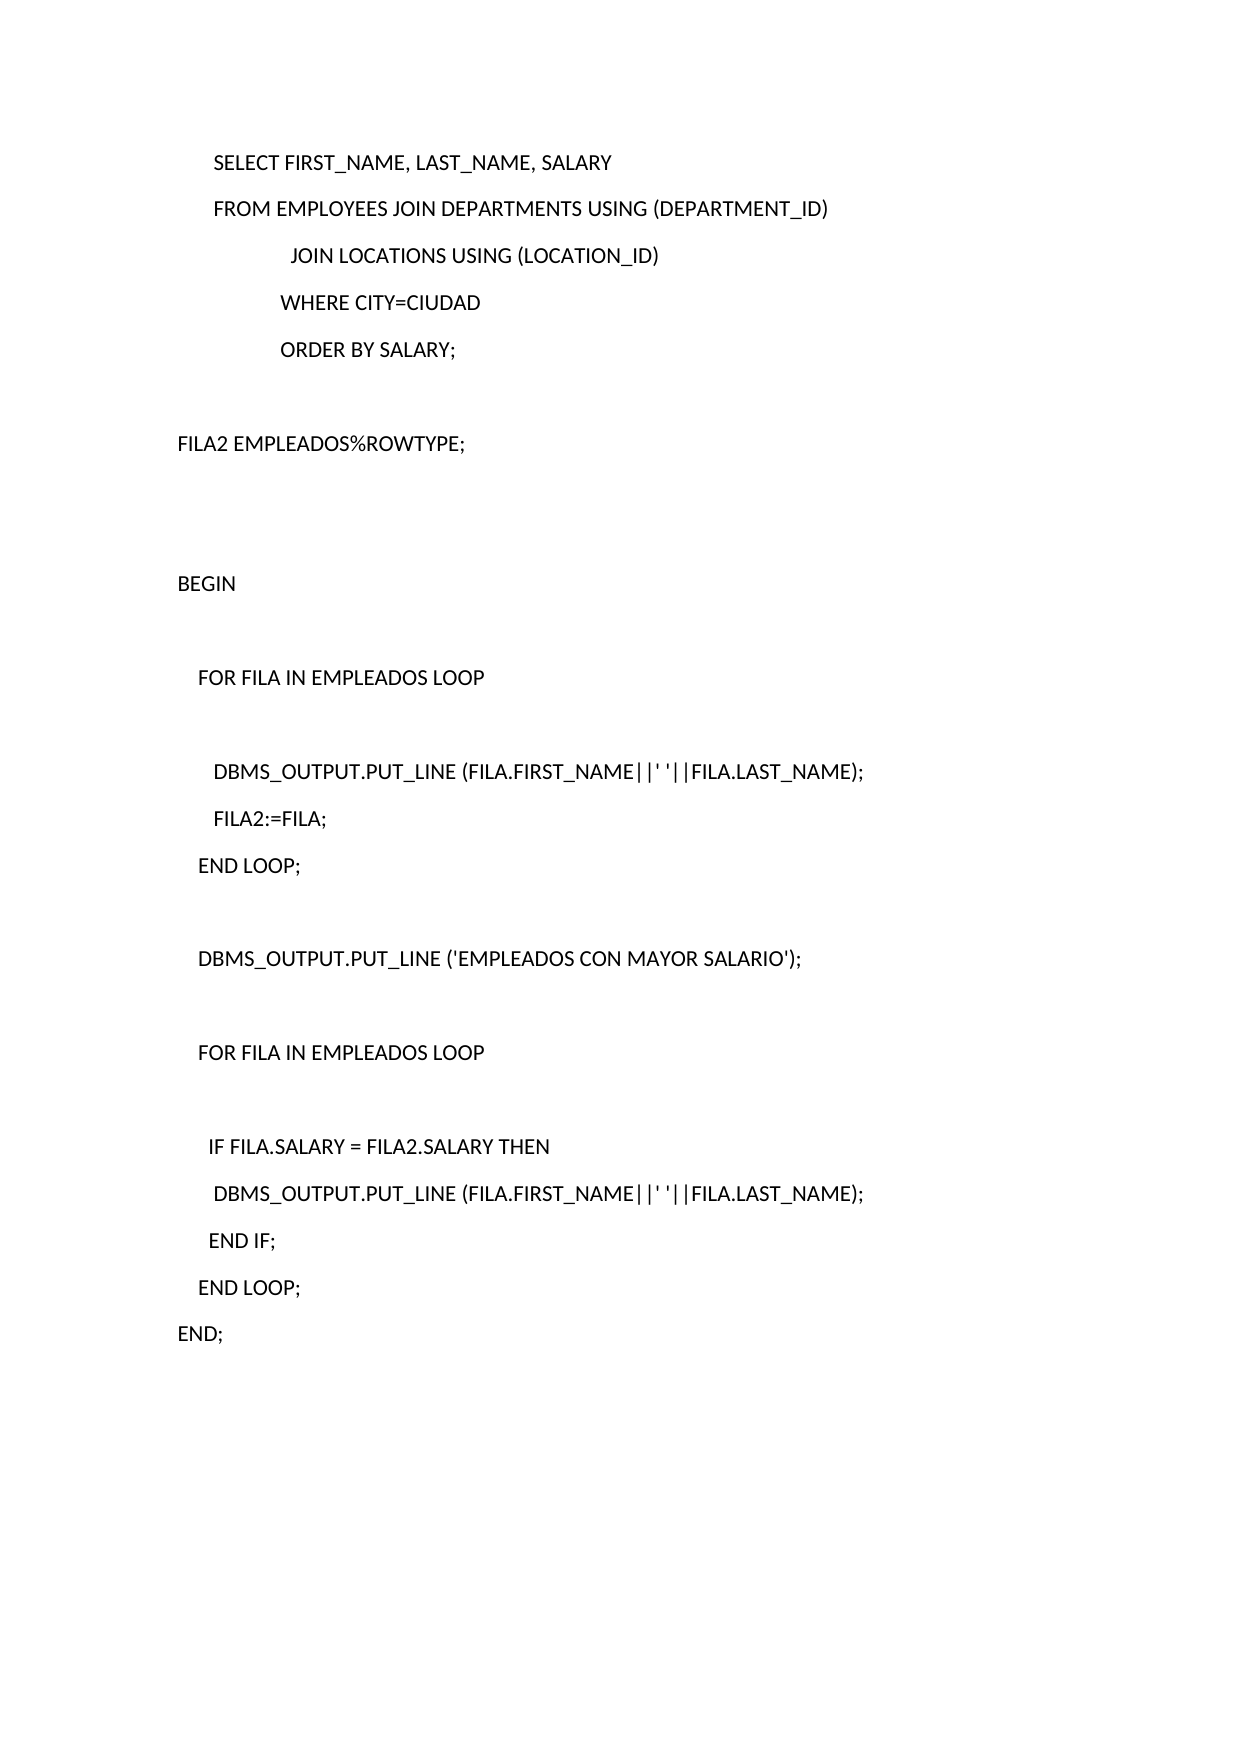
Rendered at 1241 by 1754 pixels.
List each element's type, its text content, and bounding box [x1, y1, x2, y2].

text FOR FILA IN EMPLEADOS LOOP [177, 663, 1063, 691]
text SELECT FIRST_NAME, LAST_NAME, SALARY [177, 148, 1063, 176]
text END IF; [177, 1226, 1063, 1254]
text DBMS_OUTPUT.PUT_LINE (FILA.FIRST_NAME||' '||FILA.LAST_NAME); [177, 1179, 1063, 1207]
text ORDER BY SALARY; [177, 335, 1063, 363]
text FROM EMPLOYEES JOIN DEPARTMENTS USING (DEPARTMENT_ID) [177, 194, 1063, 222]
text IF FILA.SALARY = FILA2.SALARY THEN [177, 1132, 1063, 1160]
text BEGIN [177, 569, 1063, 597]
text WHERE CITY=CIUDAD [177, 288, 1063, 316]
text FILA2:=FILA; [177, 804, 1063, 832]
text END LOOP; [177, 851, 1063, 879]
text JOIN LOCATIONS USING (LOCATION_ID) [177, 241, 1063, 269]
text END LOOP; [177, 1273, 1063, 1301]
text FOR FILA IN EMPLEADOS LOOP [177, 1038, 1063, 1066]
text FILA2 EMPLEADOS%ROWTYPE; [177, 429, 1063, 457]
text DBMS_OUTPUT.PUT_LINE (FILA.FIRST_NAME||' '||FILA.LAST_NAME); [177, 757, 1063, 785]
text DBMS_OUTPUT.PUT_LINE ('EMPLEADOS CON MAYOR SALARIO'); [177, 944, 1063, 972]
text END; [177, 1319, 1063, 1347]
